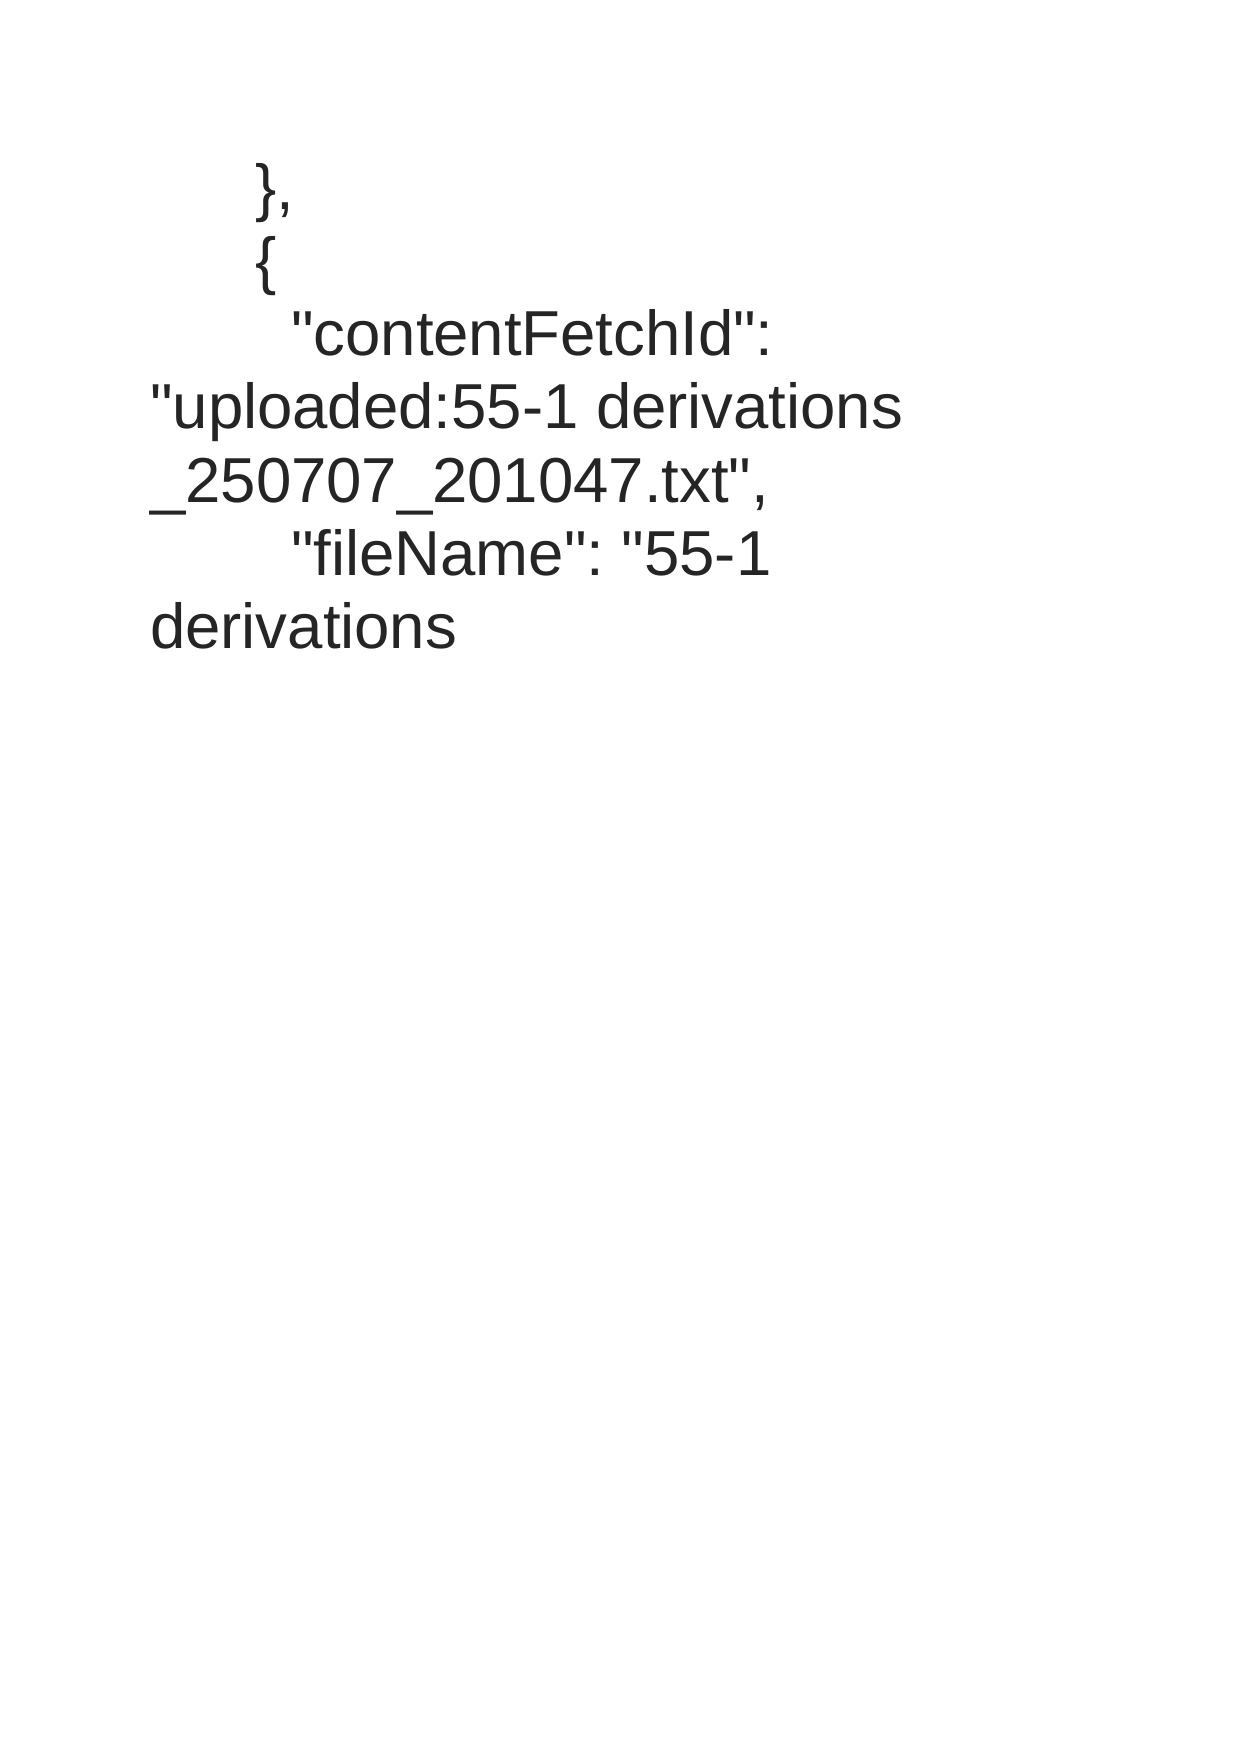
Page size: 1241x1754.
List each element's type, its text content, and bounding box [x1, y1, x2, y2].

text }, [150, 150, 1090, 223]
text { [150, 223, 1090, 296]
text "contentFetchId": "uploaded:55-1 derivations _250707_201047.txt", [150, 296, 1090, 516]
text "fileName": "55-1 derivations [150, 516, 1090, 662]
